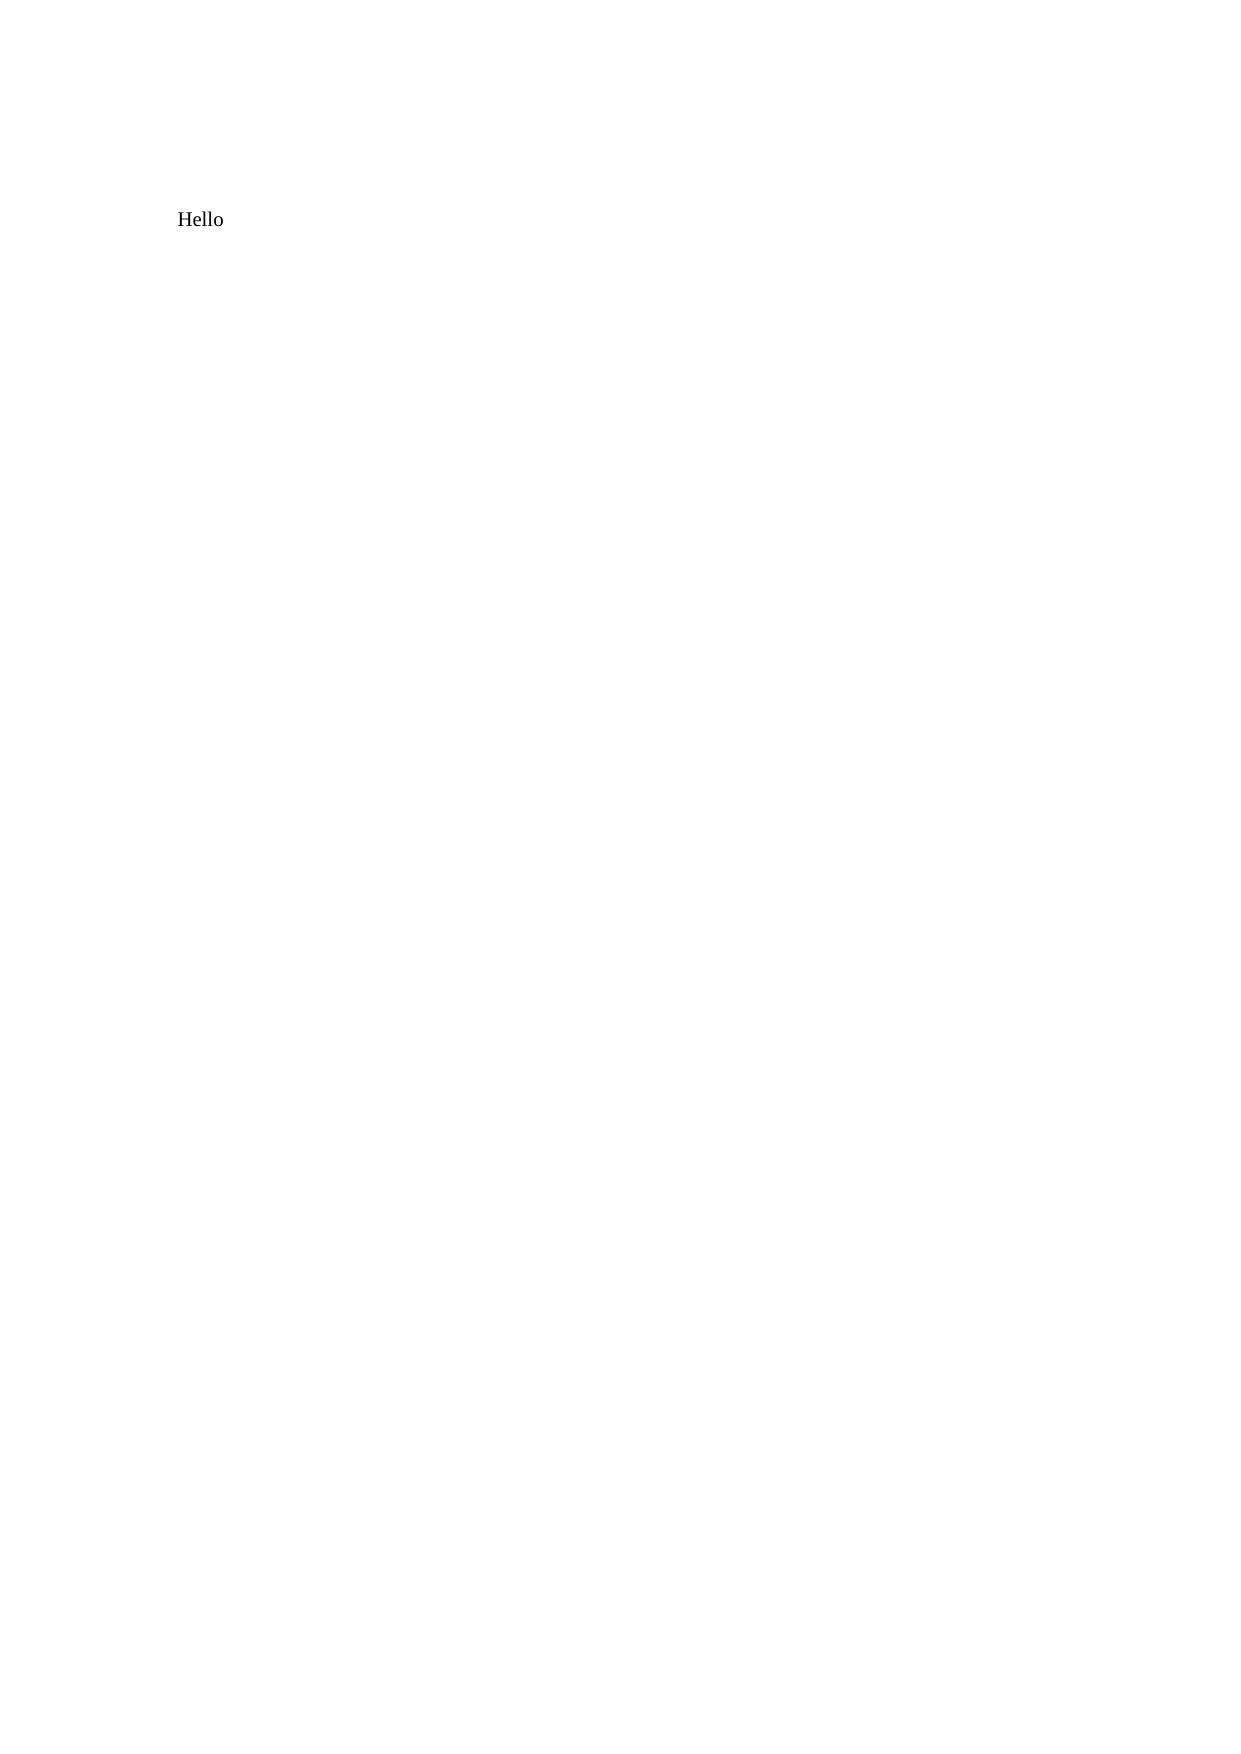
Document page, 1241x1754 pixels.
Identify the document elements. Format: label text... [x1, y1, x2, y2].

text Hello [177, 207, 1063, 231]
